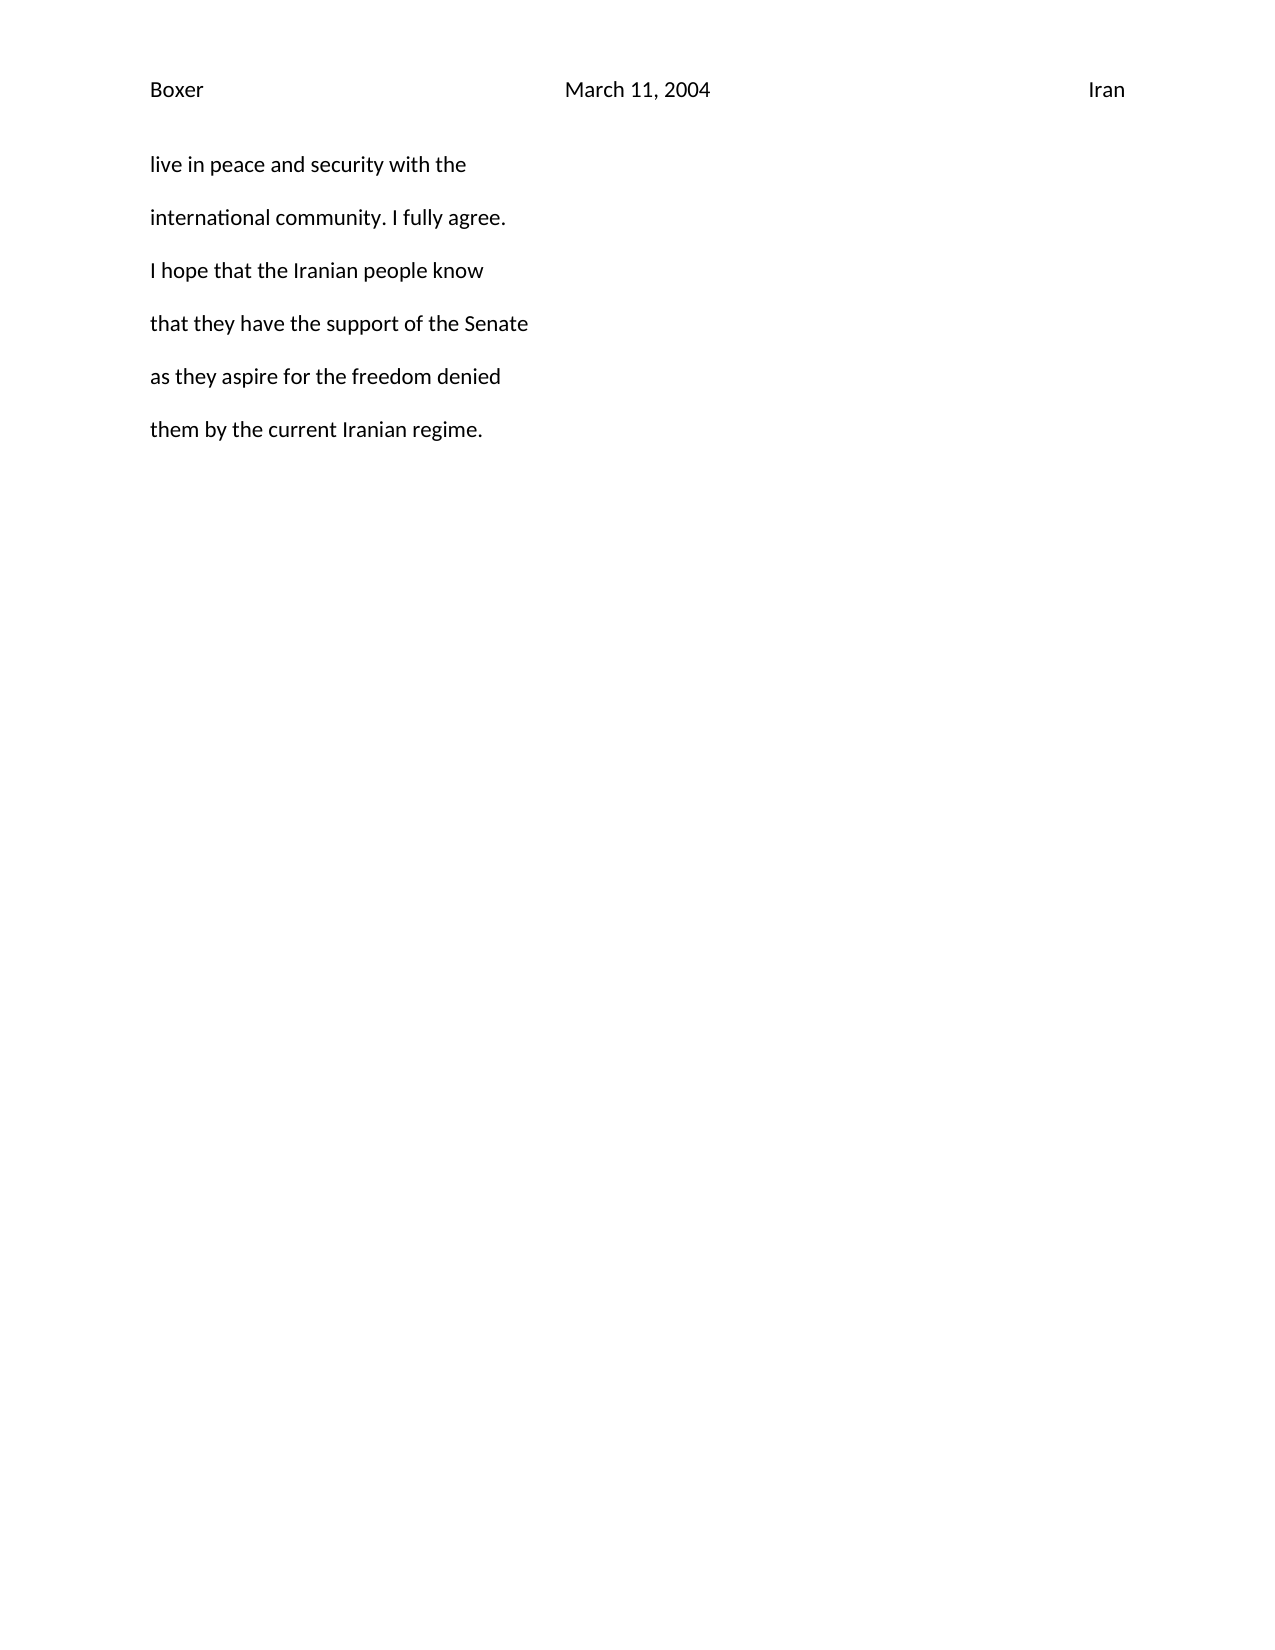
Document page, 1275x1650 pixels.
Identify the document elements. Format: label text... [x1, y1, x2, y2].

text them by the current Iranian regime. [150, 415, 1125, 443]
text international community. I fully agree. [150, 203, 1125, 231]
text that they have the support of the Senate [150, 309, 1125, 337]
text as they aspire for the freedom denied [150, 362, 1125, 390]
text I hope that the Iranian people know [150, 256, 1125, 284]
text live in peace and security with the [150, 150, 1125, 178]
